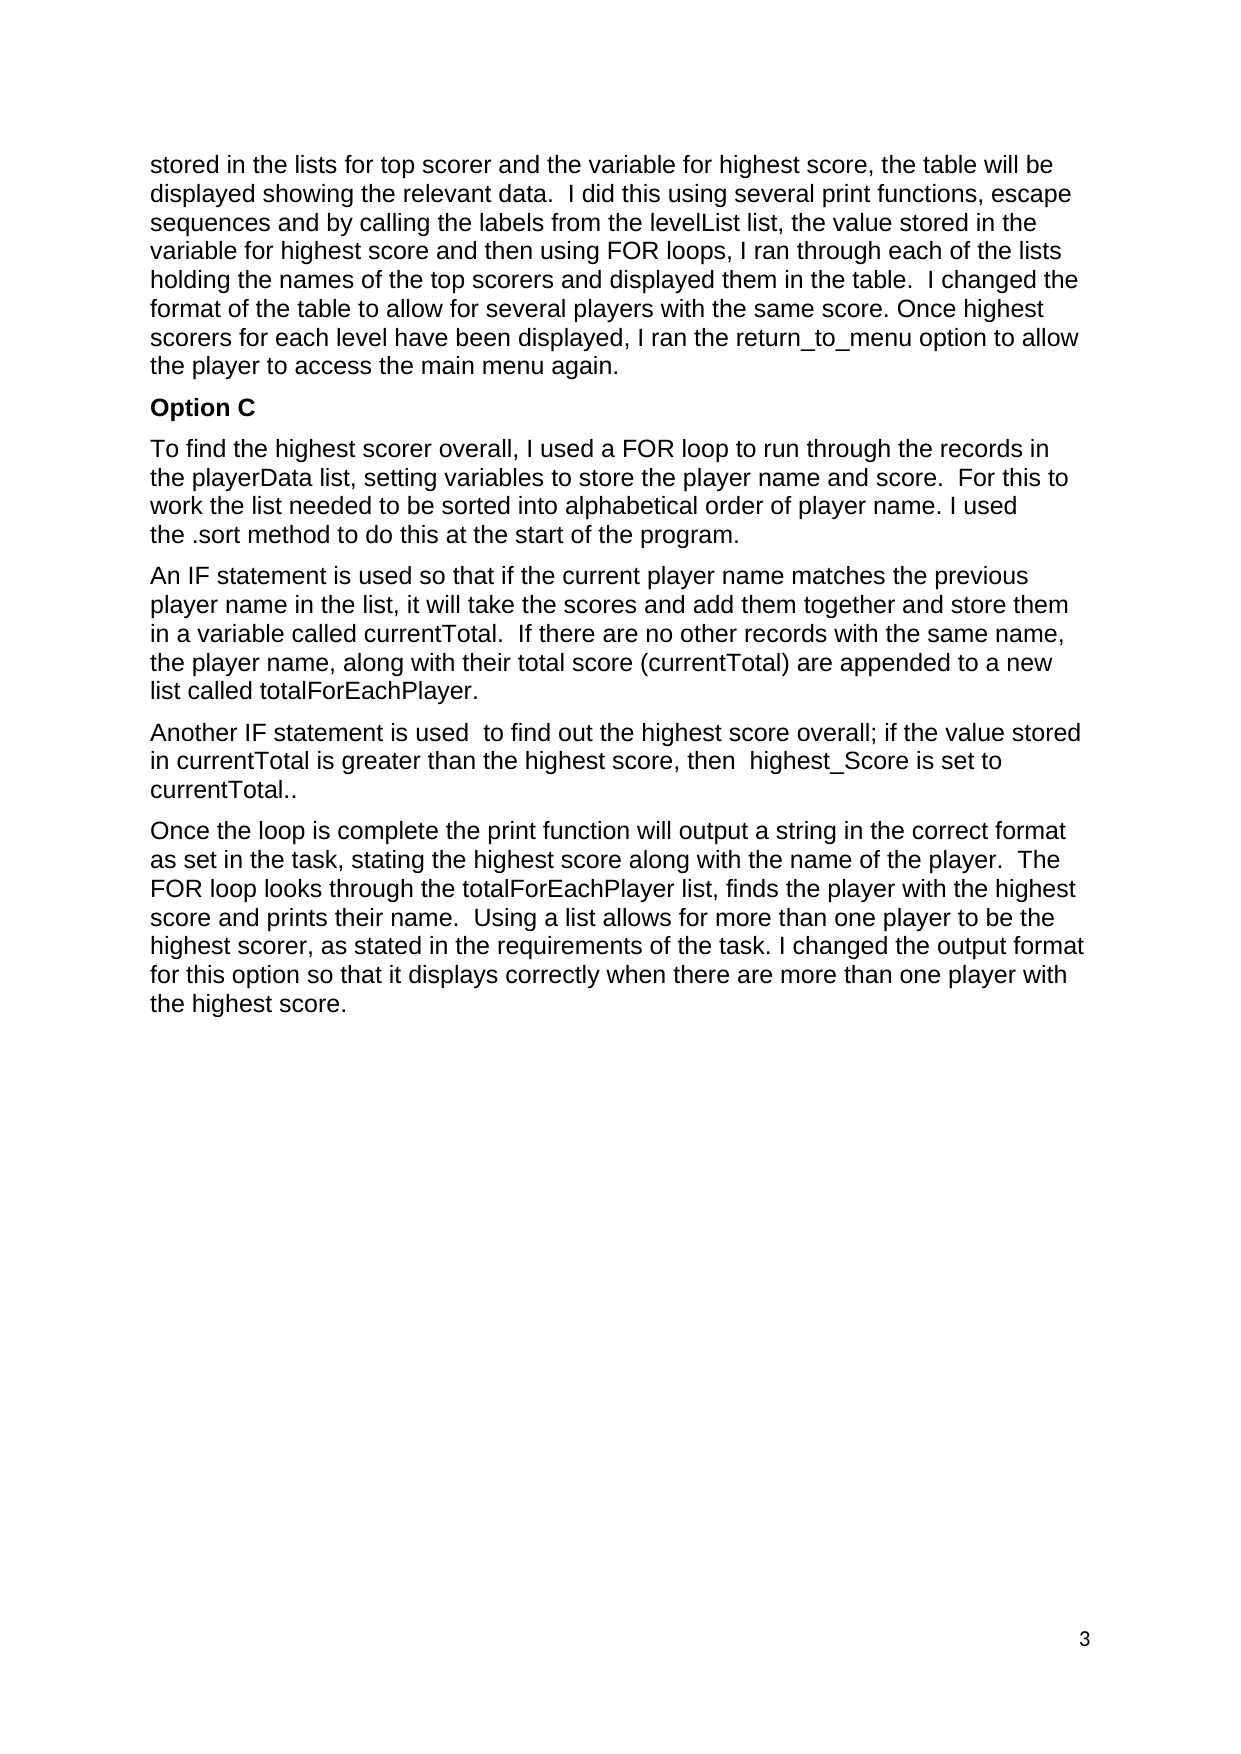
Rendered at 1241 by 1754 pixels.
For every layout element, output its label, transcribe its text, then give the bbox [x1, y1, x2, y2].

text Once the loop is complete the print function will output a string in the correct format as set in the task, stating the highest score along with the name of the player. The FOR loop looks through the totalForEachPlayer list, finds the player with the highest score and prints their name. Using a list allows for more than one player to be the highest scorer, as stated in the requirements of the task. I changed the output format for this option so that it displays correctly when there are more than one player with the highest score. [150, 816, 1090, 1017]
text To find the highest scorer overall, I used a FOR loop to run through the records in the playerData list, setting variables to store the player name and score. For this to work the list needed to be sorted into alphabetical order of player name. I used the .sort method to do this at the start of the program. [150, 434, 1090, 549]
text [150, 150, 1090, 380]
text Another IF statement is used to find out the highest score overall; if the value stored in currentTotal is greater than the highest score, then highest_Score is set to currentTotal.. [150, 717, 1090, 804]
text An IF statement is used so that if the current player name matches the previous player name in the list, it will take the scores and add them together and store them in a variable called currentTotal. If there are no other records with the same name, the player name, along with their total score (currentTotal) are appended to a new list called totalForEachPlayer. [150, 561, 1090, 705]
text Option C [150, 392, 1090, 421]
